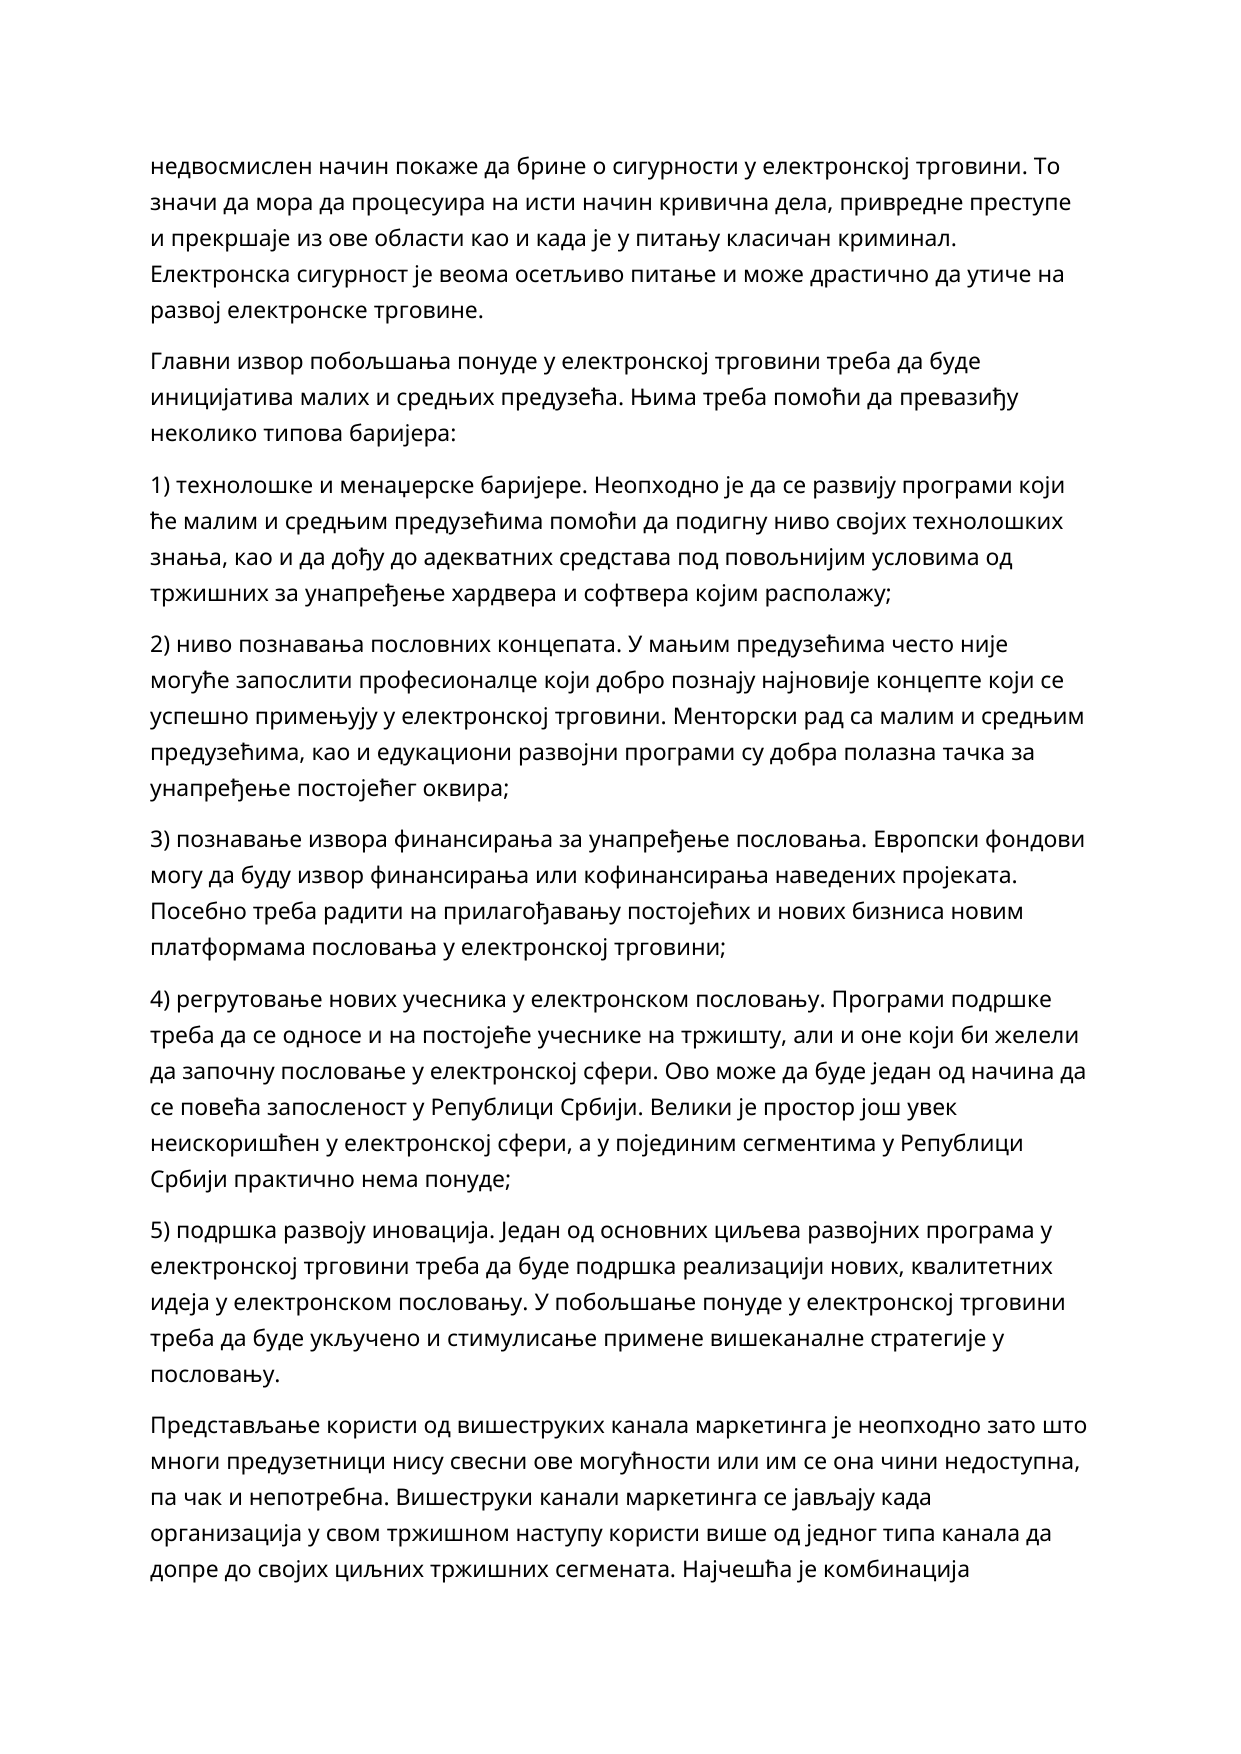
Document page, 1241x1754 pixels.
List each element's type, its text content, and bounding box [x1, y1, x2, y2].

text 2) ниво познавања пословних концепата. У мањим предузећима често није могуће запослити професионалце који добро познају најновије концепте који се успешно примењују у електронској трговини. Менторски рад са малим и средњим предузећима, као и едукациони развојни програми су добра полазна тачка за унапређење постојећег оквира; [150, 628, 1090, 803]
text Главни извор побољшања понуде у електронској трговини треба да буде иницијатива малих и средњих предузећа. Њима треба помоћи да превазиђу неколико типова баријера: [150, 345, 1090, 448]
text 5) подршка развоју иновација. Један од основних циљева развојних програма у електронској трговини треба да буде подршка реализацији нових, квалитетних идеја у електронском пословању. У побољшање понуде у електронској трговини треба да буде укључено и стимулисање примене вишеканалне стратегије у пословању. [150, 1214, 1090, 1389]
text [150, 150, 1090, 325]
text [150, 1409, 1090, 1584]
text 3) познавање извора финансирања за унапређење пословања. Европски фондови могу да буду извор финансирања или кофинансирања наведених пројеката. Посебно треба радити на прилагођавању постојећих и нових бизниса новим платформама пословања у електронској трговини; [150, 823, 1090, 962]
text 1) технолошке и менаџерске баријере. Неопходно је да се развију програми који ће малим и средњим предузећима помоћи да подигну ниво својих технолошких знања, као и да дођу до адекватних средстава под повољнијим условима од тржишних за унапређење хардвера и софтвера којим располажу; [150, 469, 1090, 608]
text 4) регрутовање нових учесника у електронском пословању. Програми подршке треба да се односе и на постојеће учеснике на тржишту, али и оне који би желели да започну пословање у електронској сфери. Ово може да буде један од начина да се повећа запосленост у Републици Србији. Велики је простор још увек неискоришћен у електронској сфери, а у појединим сегментима у Републици Србији практично нема понуде; [150, 983, 1090, 1194]
